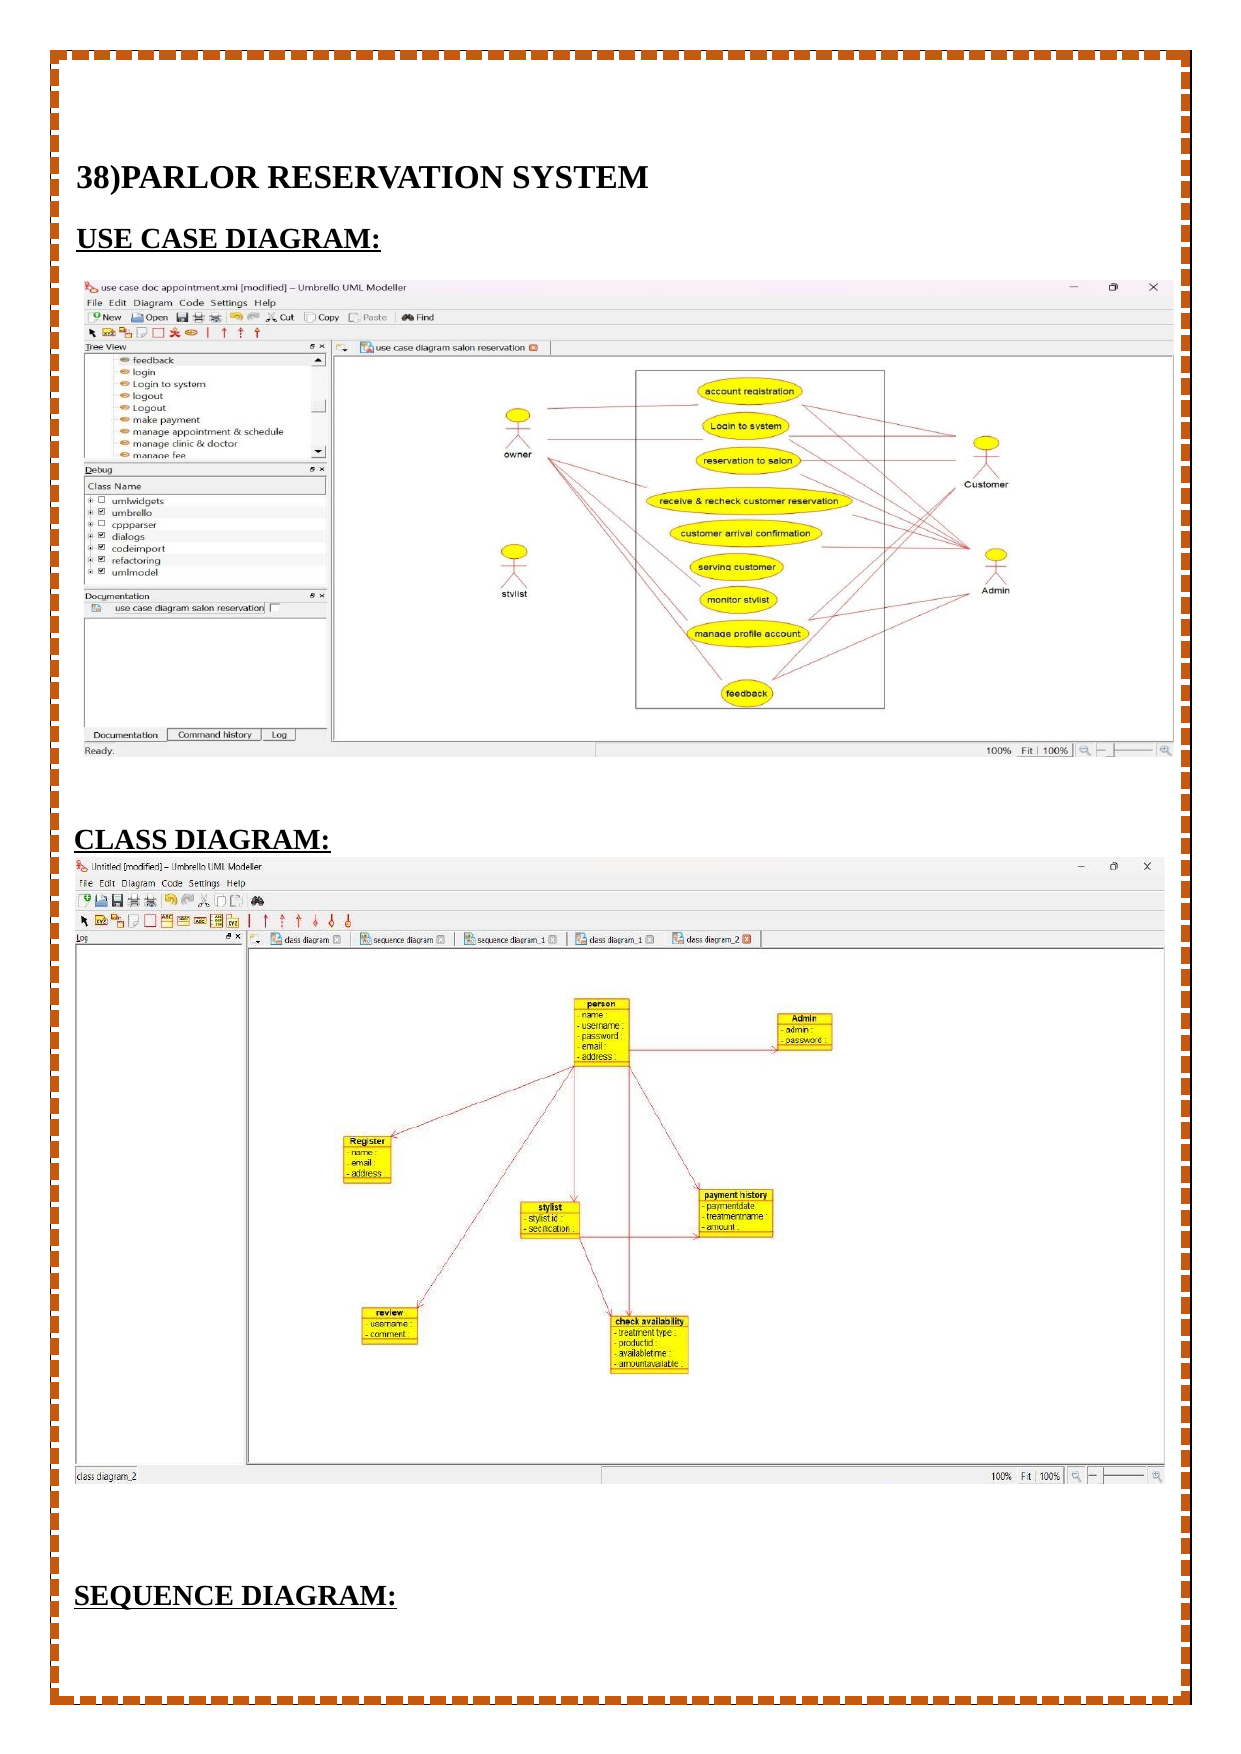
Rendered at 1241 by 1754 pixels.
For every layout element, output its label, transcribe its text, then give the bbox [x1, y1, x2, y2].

text SEQUENCE DIAGRAM: [73, 1578, 1173, 1612]
text 38)PARLOR RESERVATION SYSTEM USE CASE DIAGRAM: [76, 157, 683, 254]
text CLASS DIAGRAM: [73, 822, 1173, 855]
picture [75, 857, 1165, 1484]
picture [83, 280, 1174, 757]
